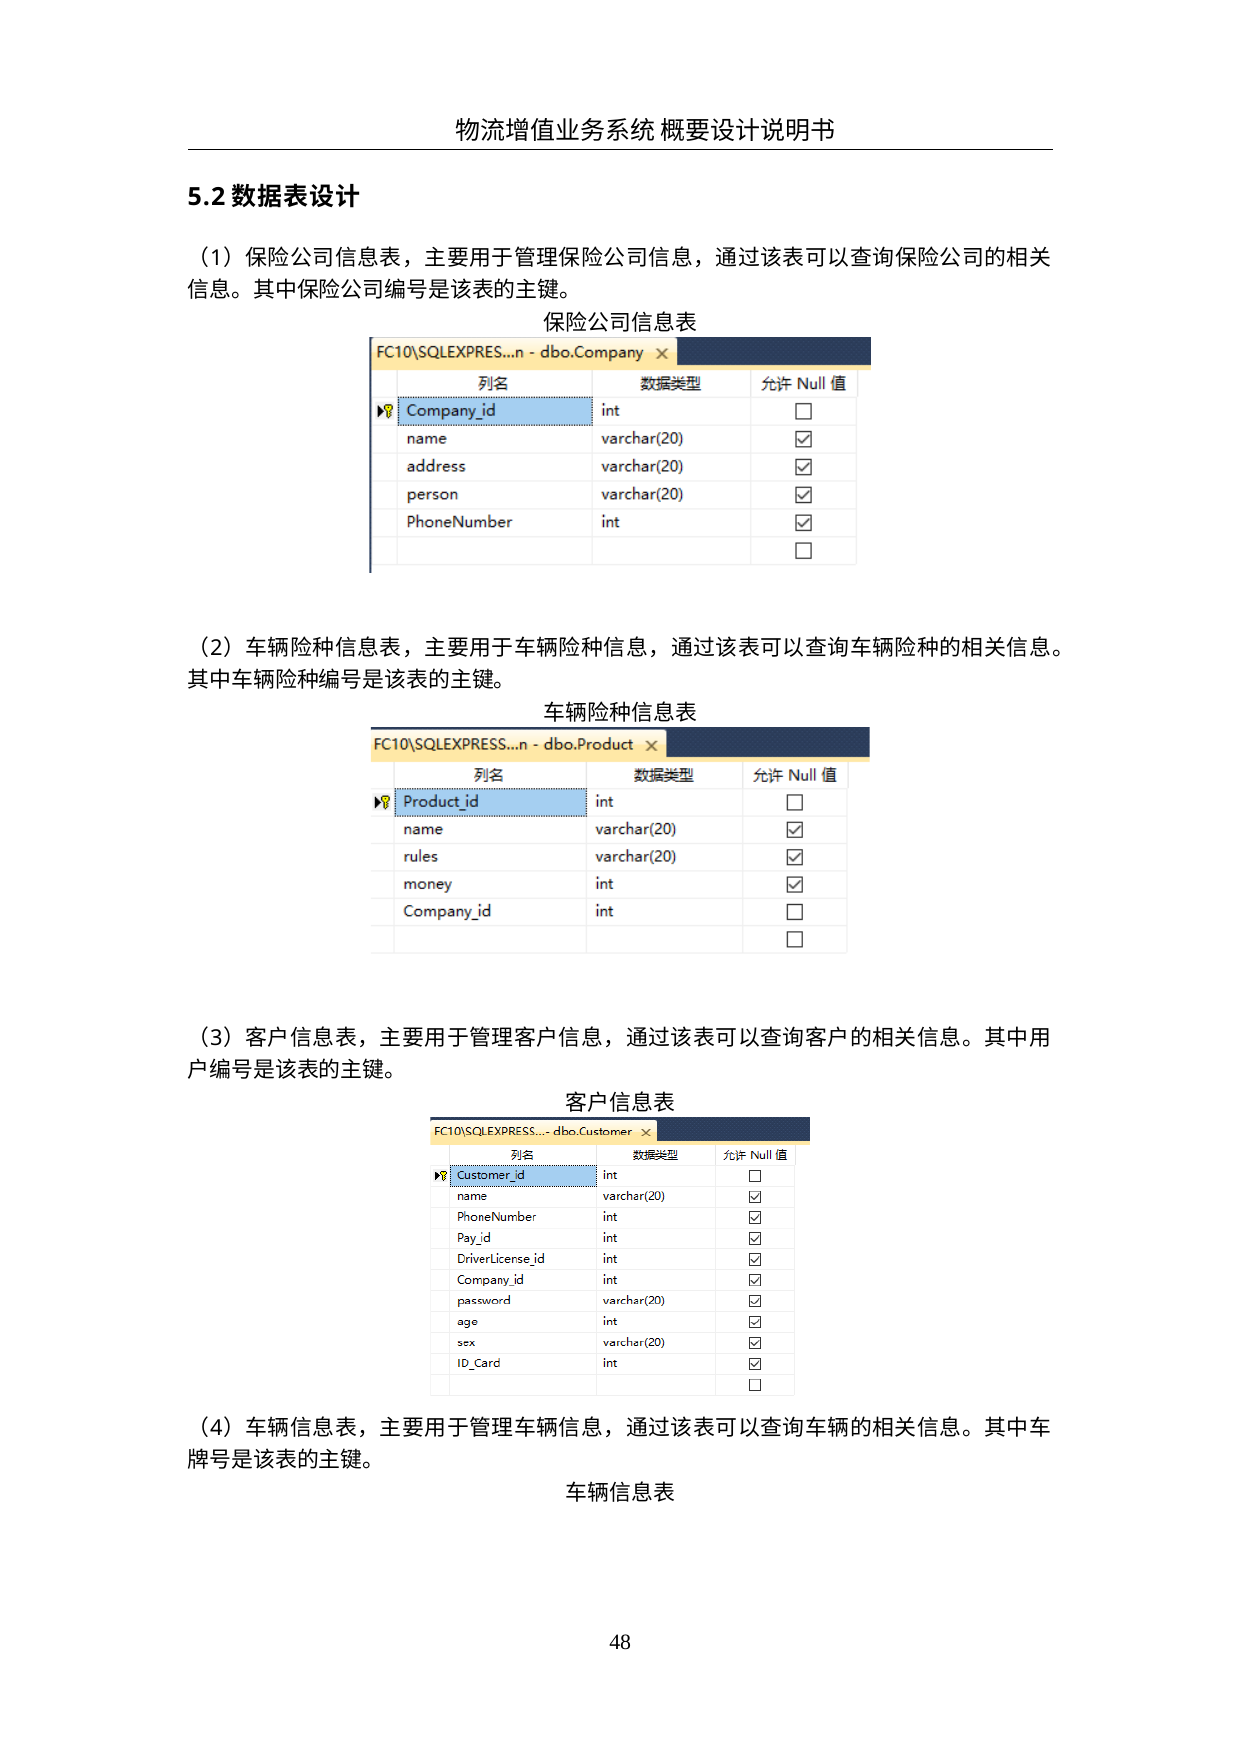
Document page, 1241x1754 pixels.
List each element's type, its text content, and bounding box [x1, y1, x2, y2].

text （3）客户信息表，主要用于管理客户信息，通过该表可以查询客户的相关信息。其中用户编号是该表的主键。 [187, 1019, 1053, 1084]
picture [430, 1117, 810, 1398]
picture [370, 727, 870, 960]
text （1）保险公司信息表，主要用于管理保险公司信息，通过该表可以查询保险公司的相关信息。其中保险公司编号是该表的主键。 [187, 239, 1053, 304]
text 车辆险种信息表 [187, 694, 1053, 727]
subtitle 5.2数据表设计 [187, 162, 1053, 227]
picture [369, 337, 871, 573]
text 客户信息表 [187, 1084, 1053, 1117]
text （4）车辆信息表，主要用于管理车辆信息，通过该表可以查询车辆的相关信息。其中车牌号是该表的主键。 [187, 1409, 1053, 1474]
text （2）车辆险种信息表，主要用于车辆险种信息，通过该表可以查询车辆险种的相关信息。其中车辆险种编号是该表的主键。 [187, 629, 1053, 694]
text 车辆信息表 [187, 1474, 1053, 1507]
text 保险公司信息表 [187, 304, 1053, 337]
